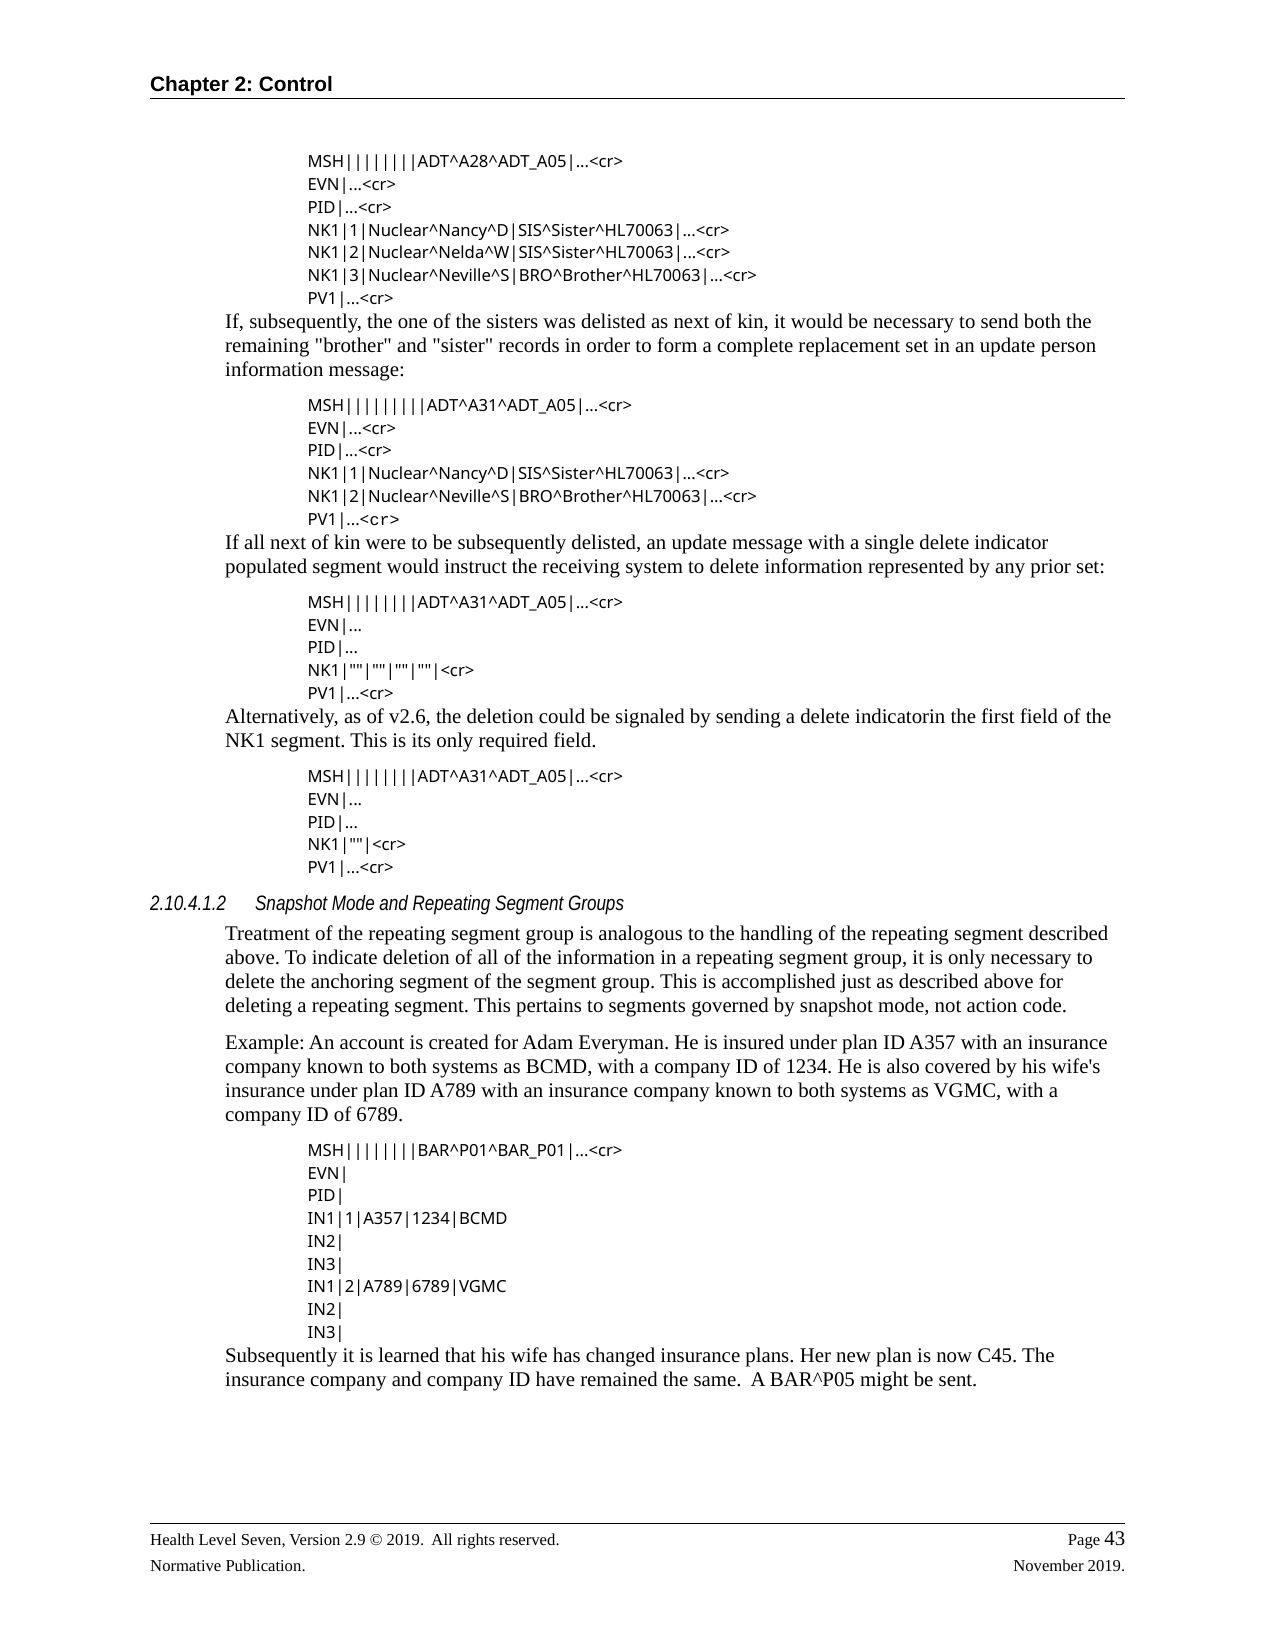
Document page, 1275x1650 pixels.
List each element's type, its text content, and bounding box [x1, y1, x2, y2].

text IN1|2|A789|6789|VGMC [307, 1275, 1125, 1297]
text NK1|""|<cr> [307, 833, 1125, 856]
text MSH||||||||ADT^A28^ADT_A05|...<cr> [307, 150, 1125, 173]
text MSH||||||||ADT^A31^ADT_A05|...<cr> [307, 591, 1125, 613]
text PID|... [307, 636, 1125, 659]
text MSH||||||||ADT^A31^ADT_A05|...<cr> [307, 765, 1125, 787]
text EVN|...<cr> [307, 416, 1125, 439]
text PV1|...<cr> [307, 681, 1125, 704]
text MSH|||||||||ADT^A31^ADT_A05|...<cr> [307, 394, 1125, 416]
text MSH||||||||BAR^P01^BAR_P01|...<cr> [307, 1138, 1125, 1161]
subtitle Snapshot Mode and Repeating Segment Groups [150, 891, 1125, 915]
text IN2| [307, 1297, 1125, 1320]
text NK1|2|Nuclear^Neville^S|BRO^Brother^HL70063|...<cr> [307, 484, 1125, 507]
text Example: An account is created for Adam Everyman. He is insured under plan ID A357 with an insurance company known to both systems as BCMD, with a company ID of 1234. He is also covered by his wife's insurance under plan ID A789 with an insurance company known to both systems as VGMC, with a company ID of 6789. [225, 1030, 1125, 1126]
text PID|... [307, 810, 1125, 833]
text IN3| [307, 1320, 1125, 1343]
text If all next of kin were to be subsequently delisted, an update message with a single delete indicator populated segment would instruct the receiving system to delete information represented by any prior set: [225, 530, 1125, 578]
text NK1|""|""|""|""|<cr> [307, 659, 1125, 681]
text PID| [307, 1184, 1125, 1207]
text NK1|2|Nuclear^Nelda^W|SIS^Sister^HL70063|...<cr> [307, 241, 1125, 263]
text Treatment of the repeating segment group is analogous to the handling of the repeating segment described above. To indicate deletion of all of the information in a repeating segment group, it is only necessary to delete the anchoring segment of the segment group. This is accomplished just as described above for deleting a repeating segment. This pertains to segments governed by snapshot mode, not action code. [225, 921, 1125, 1017]
text Subsequently it is learned that his wife has changed insurance plans. Her new plan is now C45. The insurance company and company ID have remained the same. A BAR^P05 might be sent. [225, 1343, 1125, 1391]
text NK1|1|Nuclear^Nancy^D|SIS^Sister^HL70063|...<cr> [307, 218, 1125, 241]
text NK1|3|Nuclear^Neville^S|BRO^Brother^HL70063|...<cr> [307, 263, 1125, 286]
text EVN|... [307, 787, 1125, 810]
text EVN|... [307, 613, 1125, 636]
text PV1|...<cr> [307, 507, 1125, 530]
text IN3| [307, 1252, 1125, 1275]
text NK1|1|Nuclear^Nancy^D|SIS^Sister^HL70063|...<cr> [307, 462, 1125, 484]
text EVN| [307, 1161, 1125, 1184]
text IN2| [307, 1229, 1125, 1252]
text If, subsequently, the one of the sisters was delisted as next of kin, it would be necessary to send both the remaining "brother" and "sister" records in order to form a complete replacement set in an update person information message: [225, 309, 1125, 381]
text PID|...<cr> [307, 439, 1125, 462]
text EVN|...<cr> [307, 173, 1125, 195]
text Alternatively, as of v2.6, the deletion could be signaled by sending a delete indicatorin the first field of the NK1 segment. This is its only required field. [225, 704, 1125, 752]
text PV1|...<cr> [307, 856, 1125, 878]
text PID|...<cr> [307, 195, 1125, 218]
text PV1|...<cr> [307, 286, 1125, 309]
text IN1|1|A357|1234|BCMD [307, 1207, 1125, 1229]
